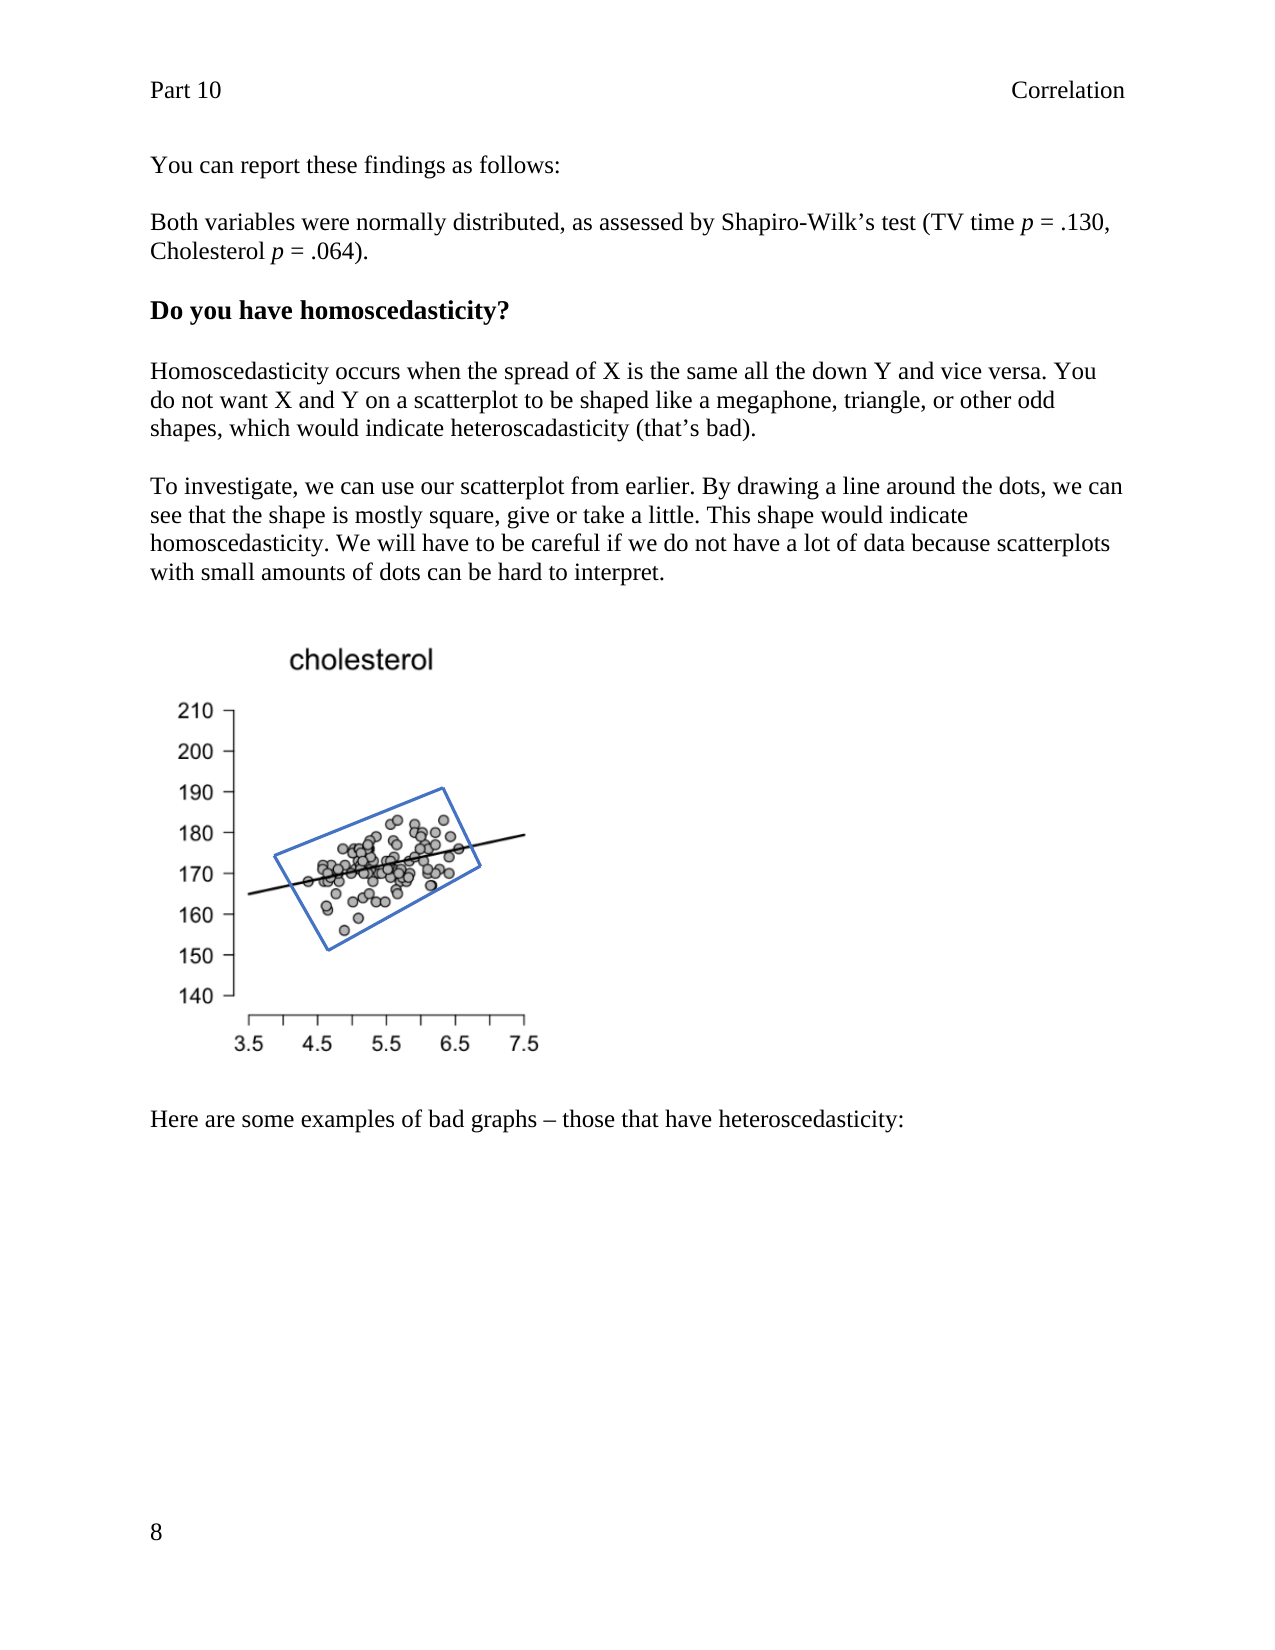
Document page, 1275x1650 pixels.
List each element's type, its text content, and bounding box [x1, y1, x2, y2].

text Here are some examples of bad graphs – those that have heteroscedasticity: [150, 1104, 1125, 1133]
text Both variables were normally distributed, as assessed by Shapiro-Wilk’s test (TV time p = .130, Cholesterol p = .064). [150, 207, 1125, 265]
text You can report these findings as follows: [150, 150, 1125, 179]
picture [150, 614, 567, 1076]
text Do you have homoscedasticity? [150, 294, 1125, 325]
text To investigate, we can use our scatterplot from earlier. By drawing a line around the dots, we can see that the shape is mostly square, give or take a little. This shape would indicate homoscedasticity. We will have to be careful if we do not have a lot of data because scatterplots with small amounts of dots can be hard to interpret. [150, 471, 1125, 586]
text Homoscedasticity occurs when the spread of X is the same all the down Y and vice versa. You do not want X and Y on a scatterplot to be shaped like a megaphone, triangle, or other odd shapes, which would indicate heteroscadasticity (that’s bad). [150, 356, 1125, 442]
